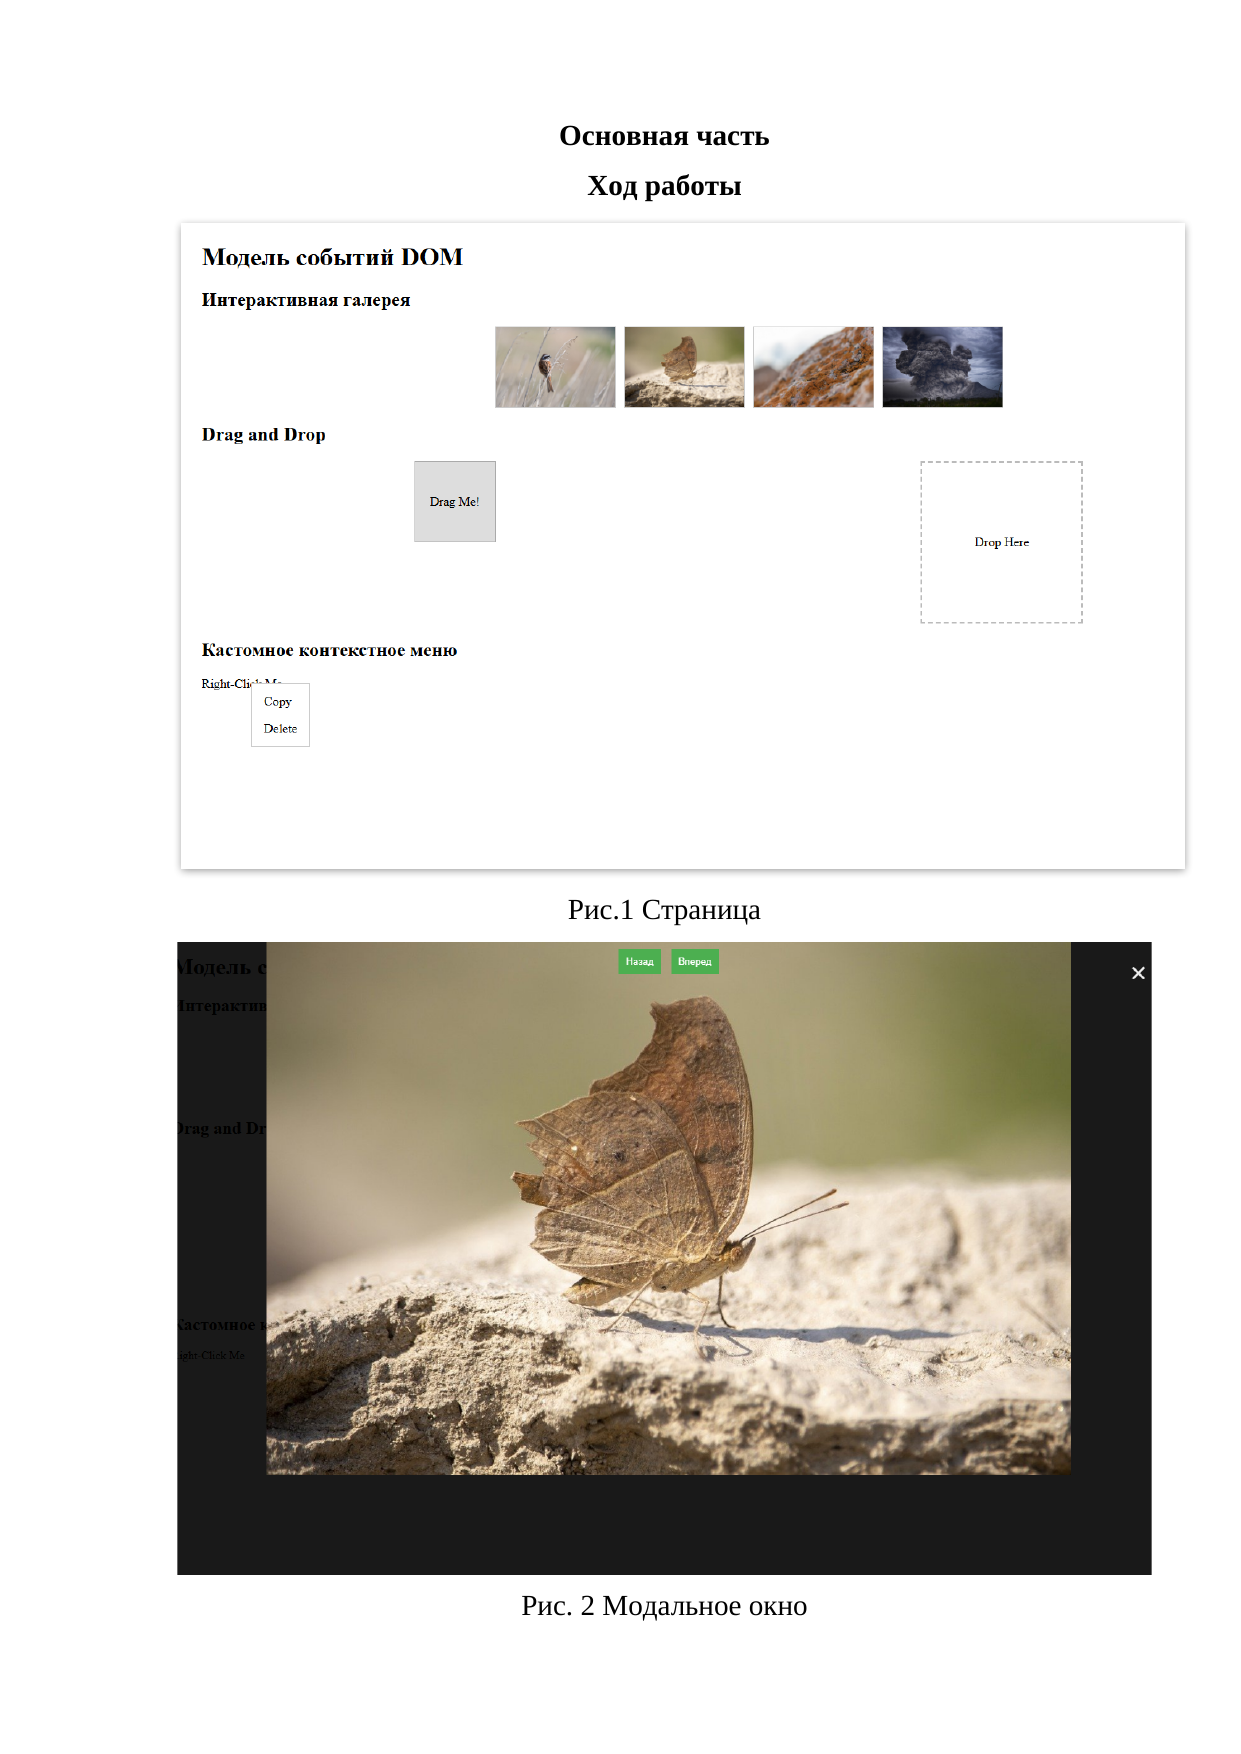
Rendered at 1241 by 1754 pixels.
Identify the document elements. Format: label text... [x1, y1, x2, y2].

text Основная часть [177, 118, 1152, 152]
text Рис. 2 Модальное окно [177, 1588, 1152, 1622]
text Рис.1 Страница [177, 892, 1152, 926]
picture [177, 942, 1152, 1575]
picture [196, 238, 1170, 854]
text Ход работы [177, 168, 1152, 202]
